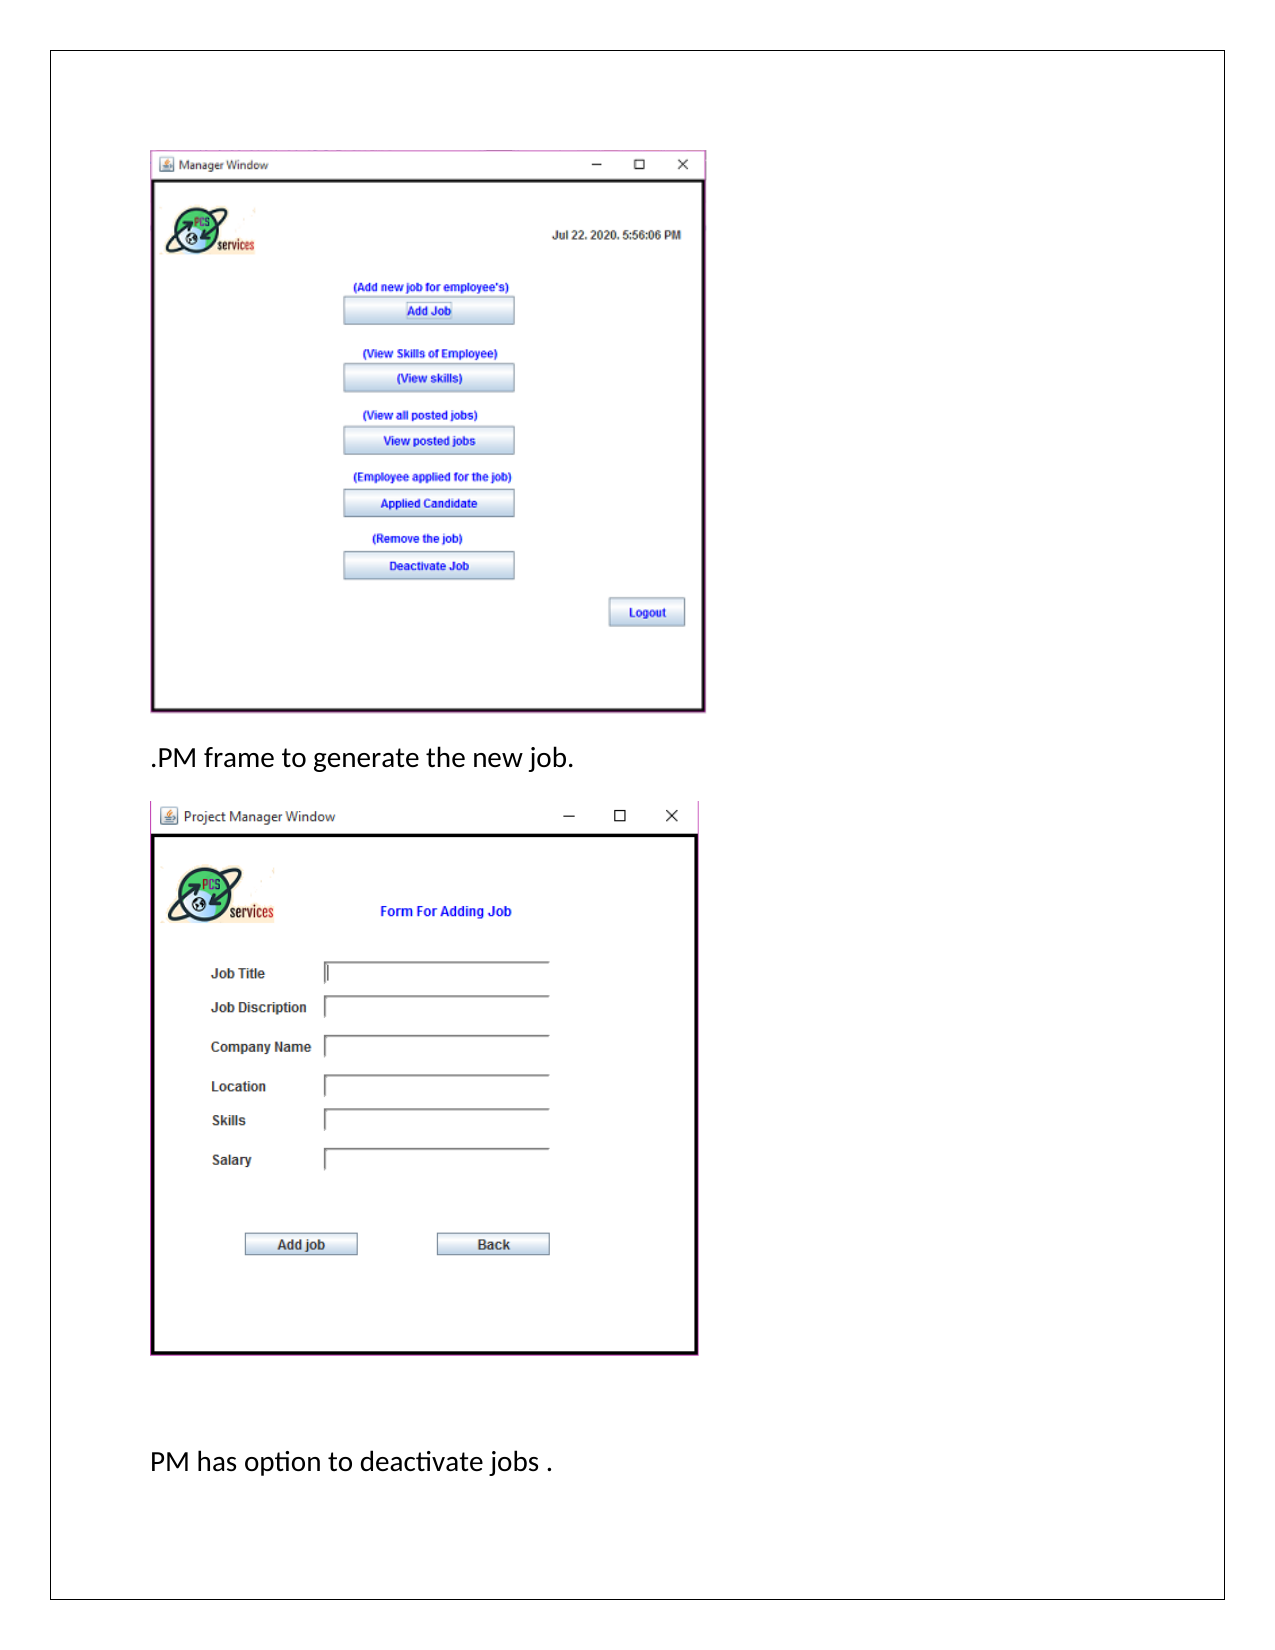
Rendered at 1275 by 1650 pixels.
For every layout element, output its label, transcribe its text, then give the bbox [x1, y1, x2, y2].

picture [150, 801, 699, 1357]
text .PM frame to generate the new job. [150, 739, 1125, 775]
text PM has option to deactivate jobs . [150, 1443, 1125, 1479]
picture [150, 150, 707, 715]
